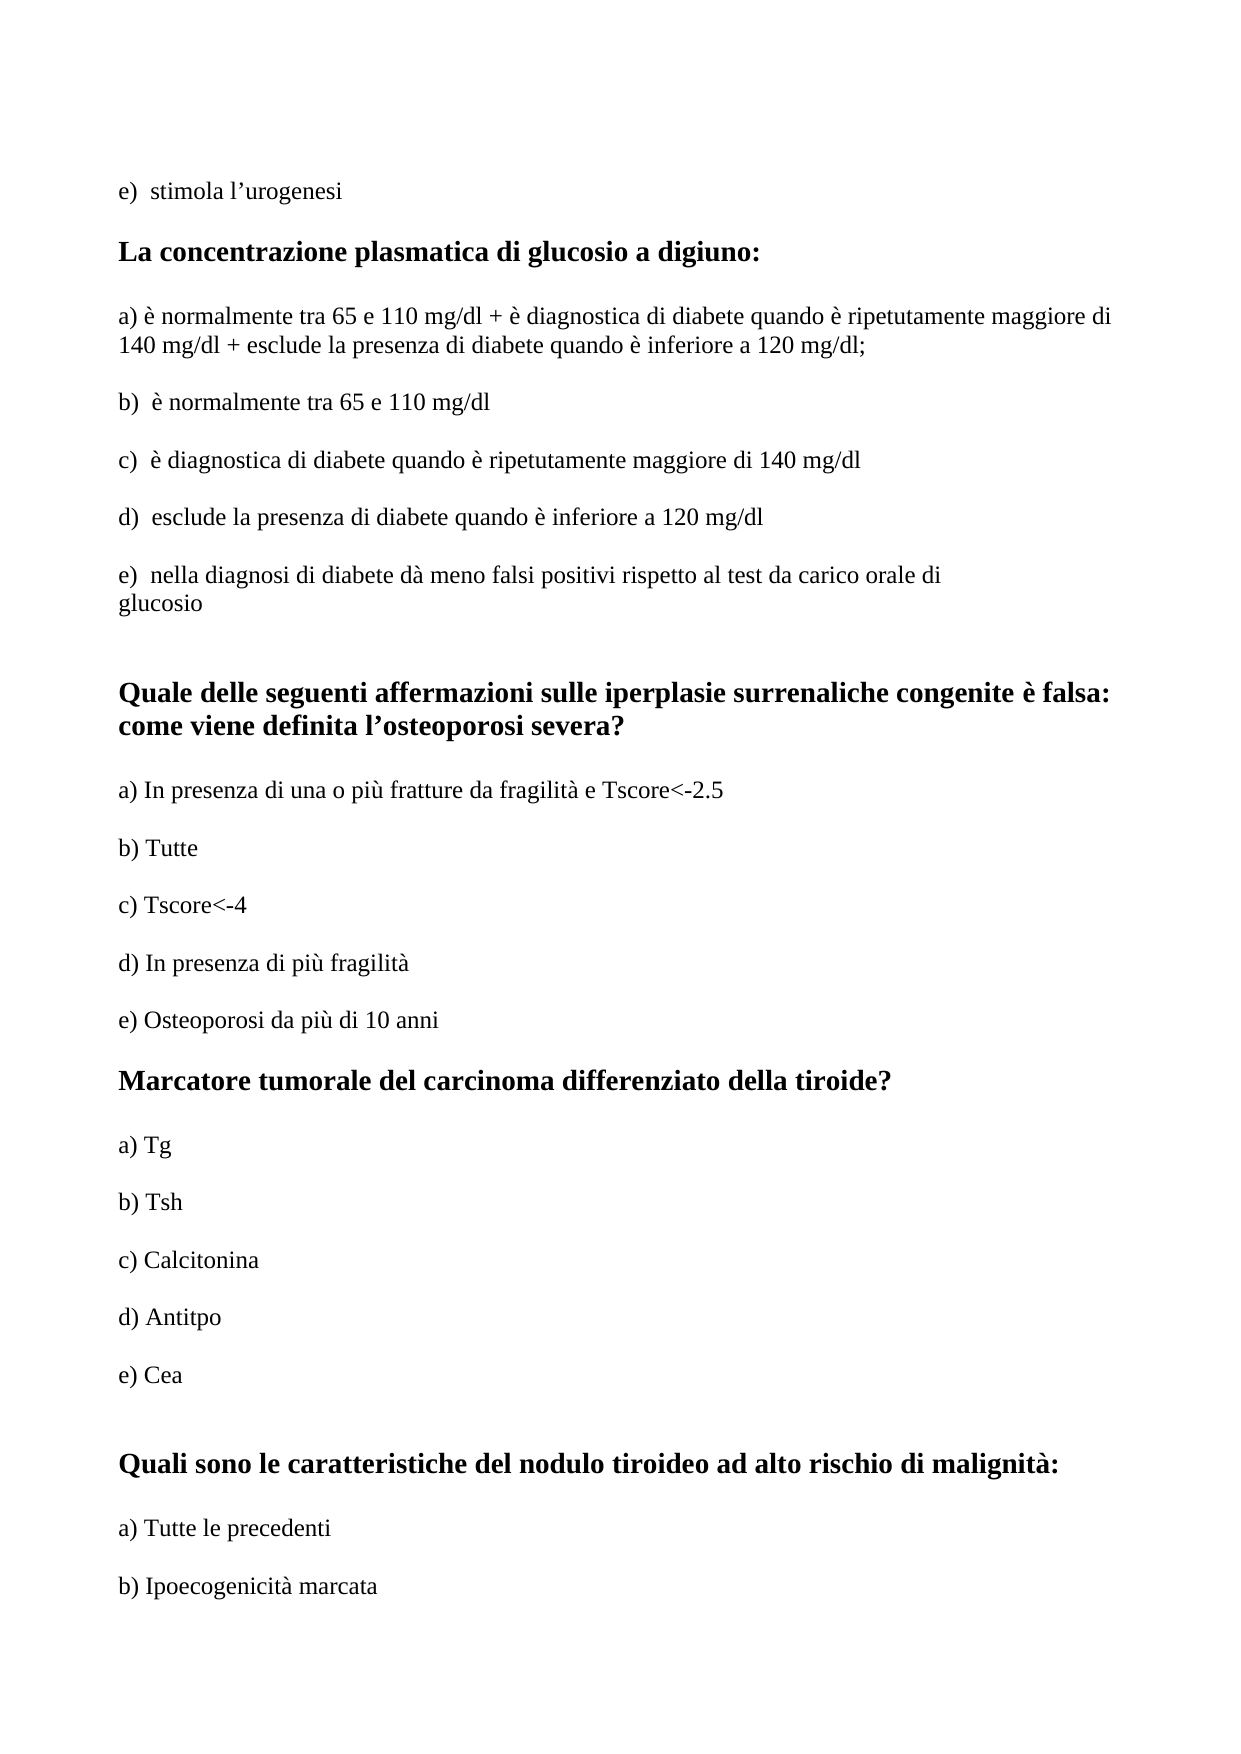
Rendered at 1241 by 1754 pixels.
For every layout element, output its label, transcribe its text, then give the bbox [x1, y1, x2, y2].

text c) Tscore<-4 [118, 890, 1122, 919]
text c) Calcitonina [118, 1245, 1122, 1274]
text c) è diagnostica di diabete quando è ripetutamente maggiore di 140 mg/dl [118, 445, 1122, 473]
text come viene definita l’osteoporosi severa? [118, 708, 1122, 742]
text e) stimola l’urogenesi [118, 176, 1122, 205]
text b) Tutte [118, 833, 1122, 862]
text d) Antitpo [118, 1302, 1122, 1331]
text a) Tg [118, 1130, 1122, 1159]
text Marcatore tumorale del carcinoma differenziato della tiroide? [118, 1063, 1122, 1096]
text b) Ipoecogenicità marcata [118, 1571, 1122, 1599]
text d) In presenza di più fragilità [118, 948, 1122, 977]
text b) Tsh [118, 1187, 1122, 1216]
text glucosio [118, 588, 1122, 617]
text e) Cea [118, 1360, 1122, 1389]
text b) è normalmente tra 65 e 110 mg/dl [118, 387, 1122, 416]
text d) esclude la presenza di diabete quando è inferiore a 120 mg/dl [118, 502, 1122, 531]
text Quali sono le caratteristiche del nodulo tiroideo ad alto rischio di malignità: [118, 1446, 1122, 1480]
text e) nella diagnosi di diabete dà meno falsi positivi rispetto al test da carico orale di [118, 560, 1122, 588]
text La concentrazione plasmatica di glucosio a digiuno: [118, 234, 1122, 267]
text a) è normalmente tra 65 e 110 mg/dl + è diagnostica di diabete quando è ripetutamente maggiore di 140 mg/dl + esclude la presenza di diabete quando è inferiore a 120 mg/dl; [118, 301, 1122, 358]
text a) Tutte le precedenti [118, 1513, 1122, 1542]
text Quale delle seguenti affermazioni sulle iperplasie surrenaliche congenite è falsa: [118, 675, 1122, 708]
text e) Osteoporosi da più di 10 anni [118, 1005, 1122, 1034]
text a) In presenza di una o più fratture da fragilità e Tscore<-2.5 [118, 775, 1122, 804]
